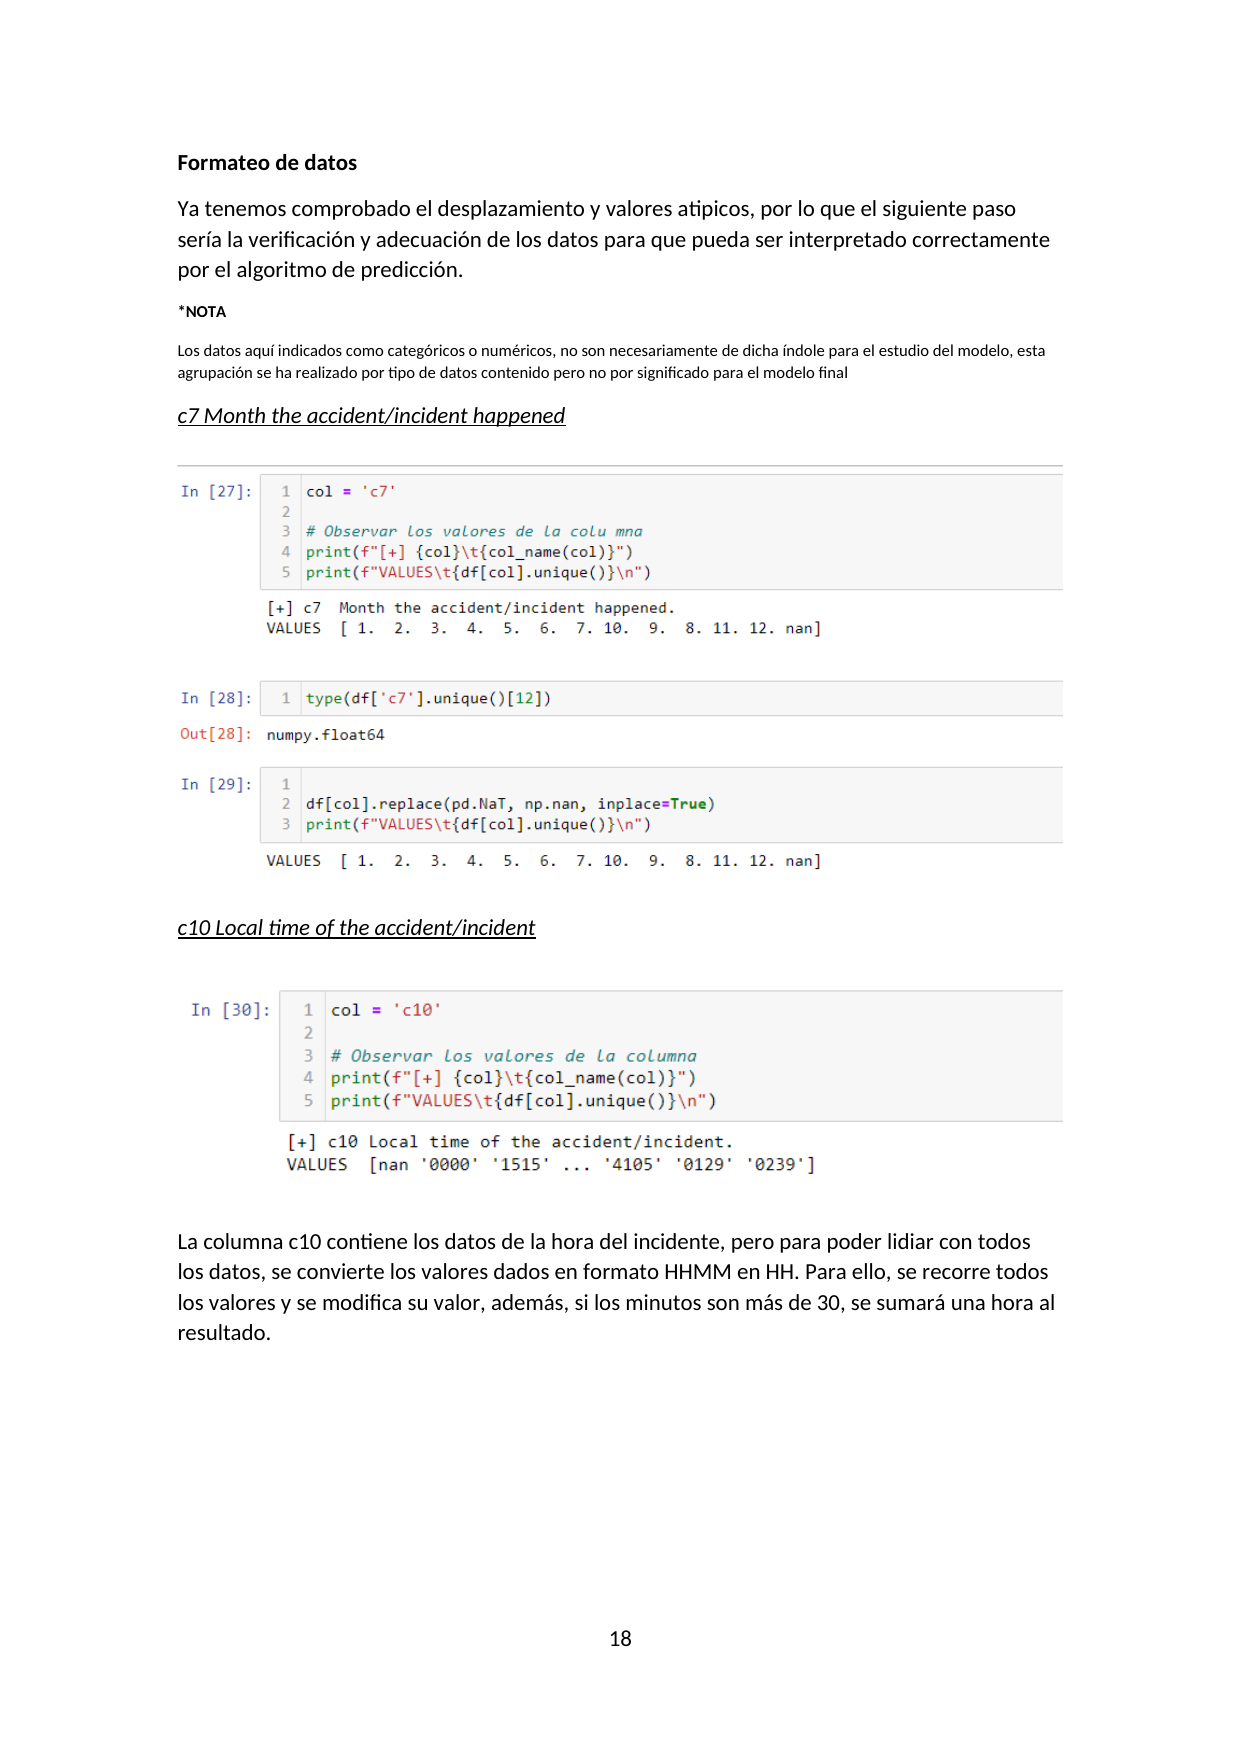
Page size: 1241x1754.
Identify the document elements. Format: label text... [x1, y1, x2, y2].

text c10 Local time of the accident/incident [177, 913, 1063, 941]
text *NOTA [177, 302, 1063, 322]
text c7 Month the accident/incident happened [177, 401, 1063, 429]
text Los datos aquí indicados como categóricos o numéricos, no son necesariamente de dicha índole para el estudio del modelo, esta agrupación se ha realizado por tipo de datos contenido pero no por significado para el modelo final [177, 340, 1063, 382]
text Formateo de datos [177, 148, 1063, 176]
text La columna c10 contiene los datos de la hora del incidente, pero para poder lidiar con todos los datos, se convierte los valores dados en formato HHMM en HH. Para ello, se recorre todos los valores y se modifica su valor, además, si los minutos son más de 30, se sumará una hora al resultado. [177, 1227, 1063, 1346]
picture [177, 447, 1063, 895]
text Ya tenemos comprobado el desplazamiento y valores atipicos, por lo que el siguiente paso sería la verificación y adecuación de los datos para que pueda ser interpretado correctamente por el algoritmo de predicción. [177, 194, 1063, 283]
picture [177, 960, 1063, 1209]
